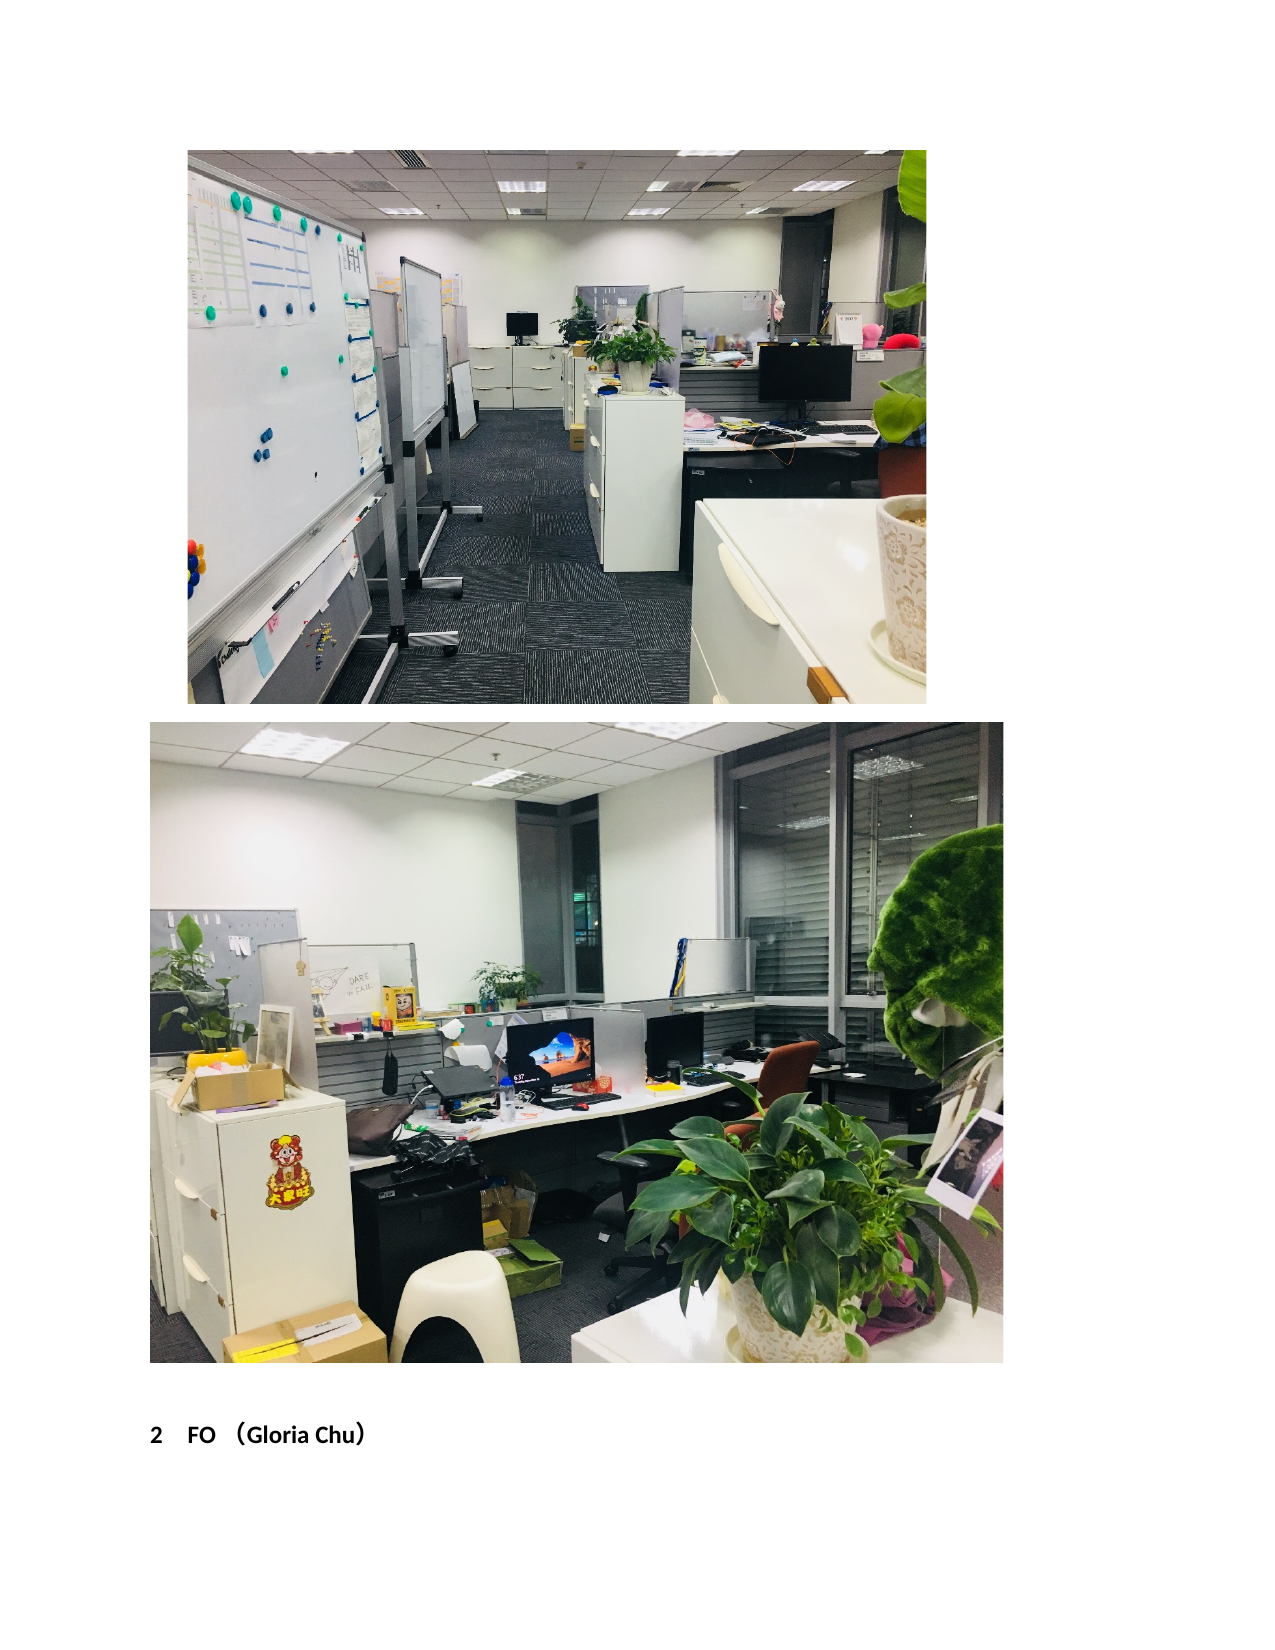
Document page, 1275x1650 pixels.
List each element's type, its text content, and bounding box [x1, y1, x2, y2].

list FO （Gloria Chu） [150, 1415, 1125, 1451]
picture [187, 150, 927, 704]
picture [150, 722, 1004, 1363]
